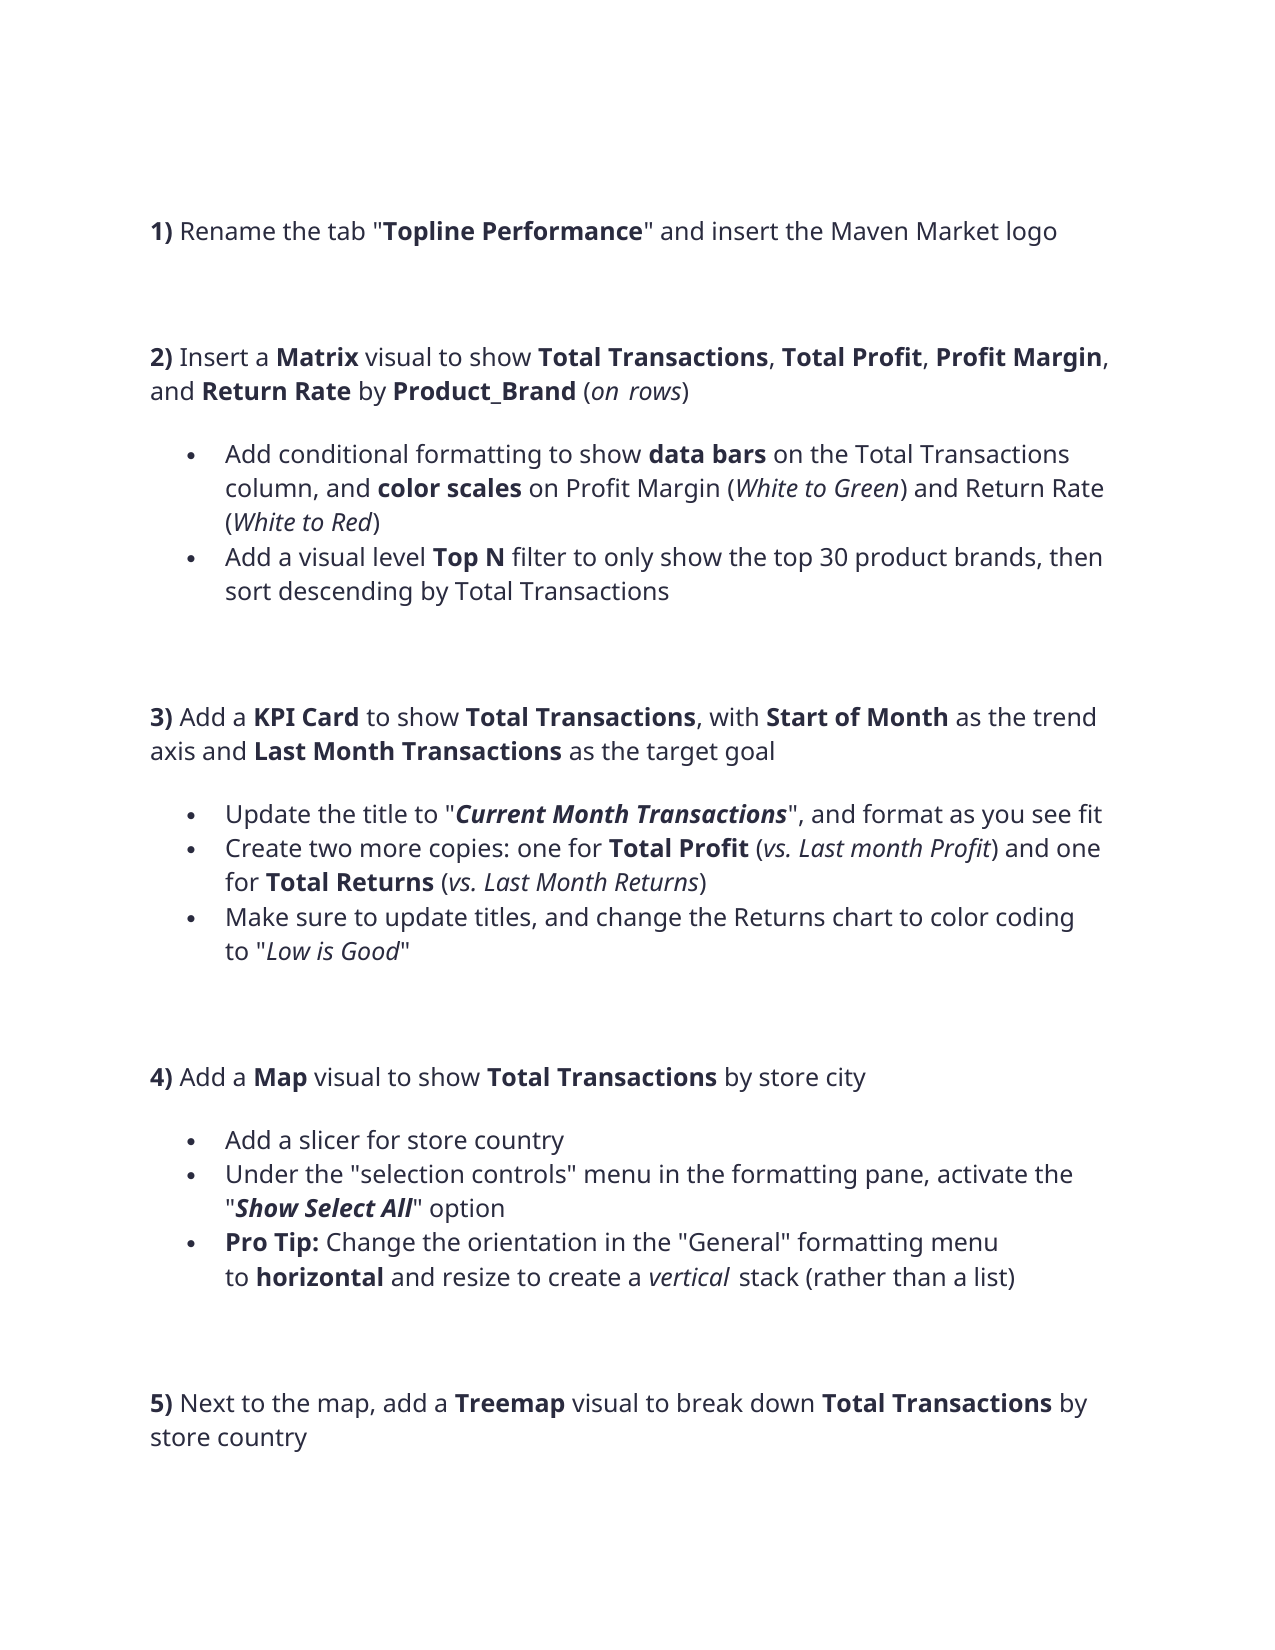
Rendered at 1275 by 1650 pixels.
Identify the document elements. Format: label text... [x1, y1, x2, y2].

list Add a visual level Top N filter to only show the top 30 product brands, then sort descending by Total Transactions [187, 539, 1125, 607]
text 5) Next to the map, add a Treemap visual to break down Total Transactions by store country [150, 1386, 1125, 1454]
text 2) Insert a Matrix visual to show Total Transactions, Total Profit, Profit Margin, and Return Rate by Product_Brand (on rows) [150, 340, 1125, 408]
list Under the "selection controls" menu in the formatting pane, activate the "Show Select All" option [187, 1157, 1125, 1225]
list Make sure to update titles, and change the Returns chart to color coding to "Low is Good" [187, 899, 1125, 967]
list Pro Tip: Change the orientation in the "General" formatting menu to horizontal and resize to create a vertical stack (rather than a list) [187, 1225, 1125, 1293]
list Add conditional formatting to show data bars on the Total Transactions column, and color scales on Profit Margin (White to Green) and Return Rate (White to Red) [187, 437, 1125, 539]
list Create two more copies: one for Total Profit (vs. Last month Profit) and one for Total Returns (vs. Last Month Returns) [187, 831, 1125, 899]
text 4) Add a Map visual to show Total Transactions by store city [150, 1060, 1125, 1094]
text 3) Add a KPI Card to show Total Transactions, with Start of Month as the trend axis and Last Month Transactions as the target goal [150, 700, 1125, 768]
text 1) Rename the tab "Topline Performance" and insert the Maven Market logo [150, 213, 1125, 247]
list Update the title to "Current Month Transactions", and format as you see fit [187, 797, 1125, 831]
list Add a slicer for store country [187, 1123, 1125, 1157]
